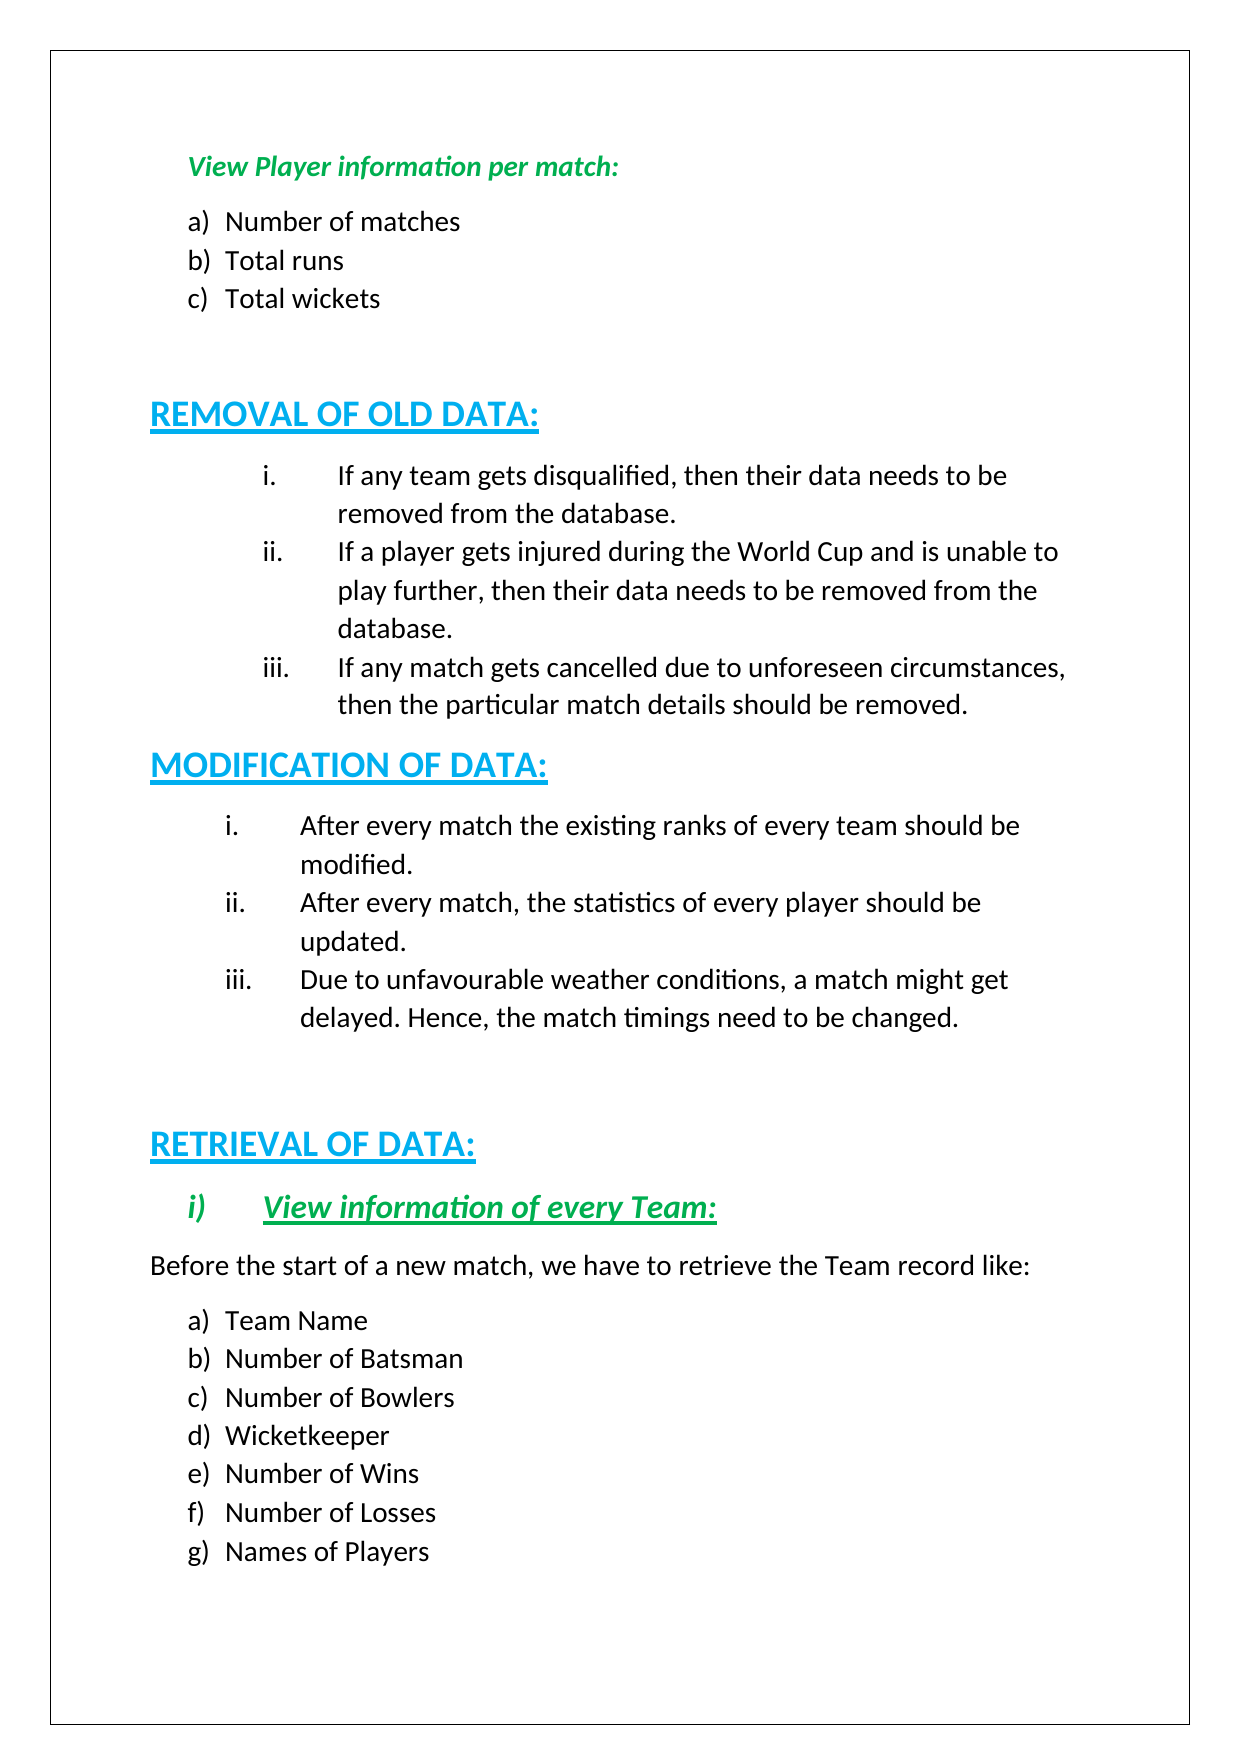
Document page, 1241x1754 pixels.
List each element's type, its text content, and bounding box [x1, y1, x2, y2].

list After every match, the statistics of every player should be updated. [225, 884, 983, 958]
list Names of Players [187, 1533, 1176, 1568]
list If any match gets cancelled due to unforeseen circumstances, then the particular match details should be removed. [262, 649, 1067, 722]
list Team Name [187, 1302, 1176, 1338]
subtitle REMOVAL OF OLD DATA: [150, 390, 1176, 436]
list Number of Batsman [187, 1340, 1176, 1376]
subtitle RETRIEVAL OF DATA: [150, 1120, 1176, 1166]
list Total wickets [187, 280, 1176, 316]
list Number of matches [187, 203, 1176, 239]
text Before the start of a new match, we have to retrieve the Team record like: [150, 1247, 1176, 1282]
list Number of Bowlers [187, 1379, 1176, 1414]
subtitle View information of every Team: [187, 1186, 1176, 1227]
list Due to unfavourable weather conditions, a match might get delayed. Hence, the match timings need to be changed. [225, 961, 1010, 1034]
list Wicketkeeper [187, 1417, 1176, 1453]
subtitle MODIFICATION OF DATA: [150, 741, 1176, 787]
list If any team gets disqualified, then their data needs to be removed from the database. [262, 457, 1008, 531]
list After every match the existing ranks of every team should be modified. [225, 807, 1022, 881]
list Total runs [187, 242, 1176, 277]
subtitle View Player information per match: [187, 148, 1176, 183]
list If a player gets injured during the World Cup and is unable to play further, then their data needs to be removed from the database. [262, 533, 1060, 646]
list Number of Wins [187, 1456, 1176, 1491]
list Number of Losses [187, 1494, 1176, 1530]
